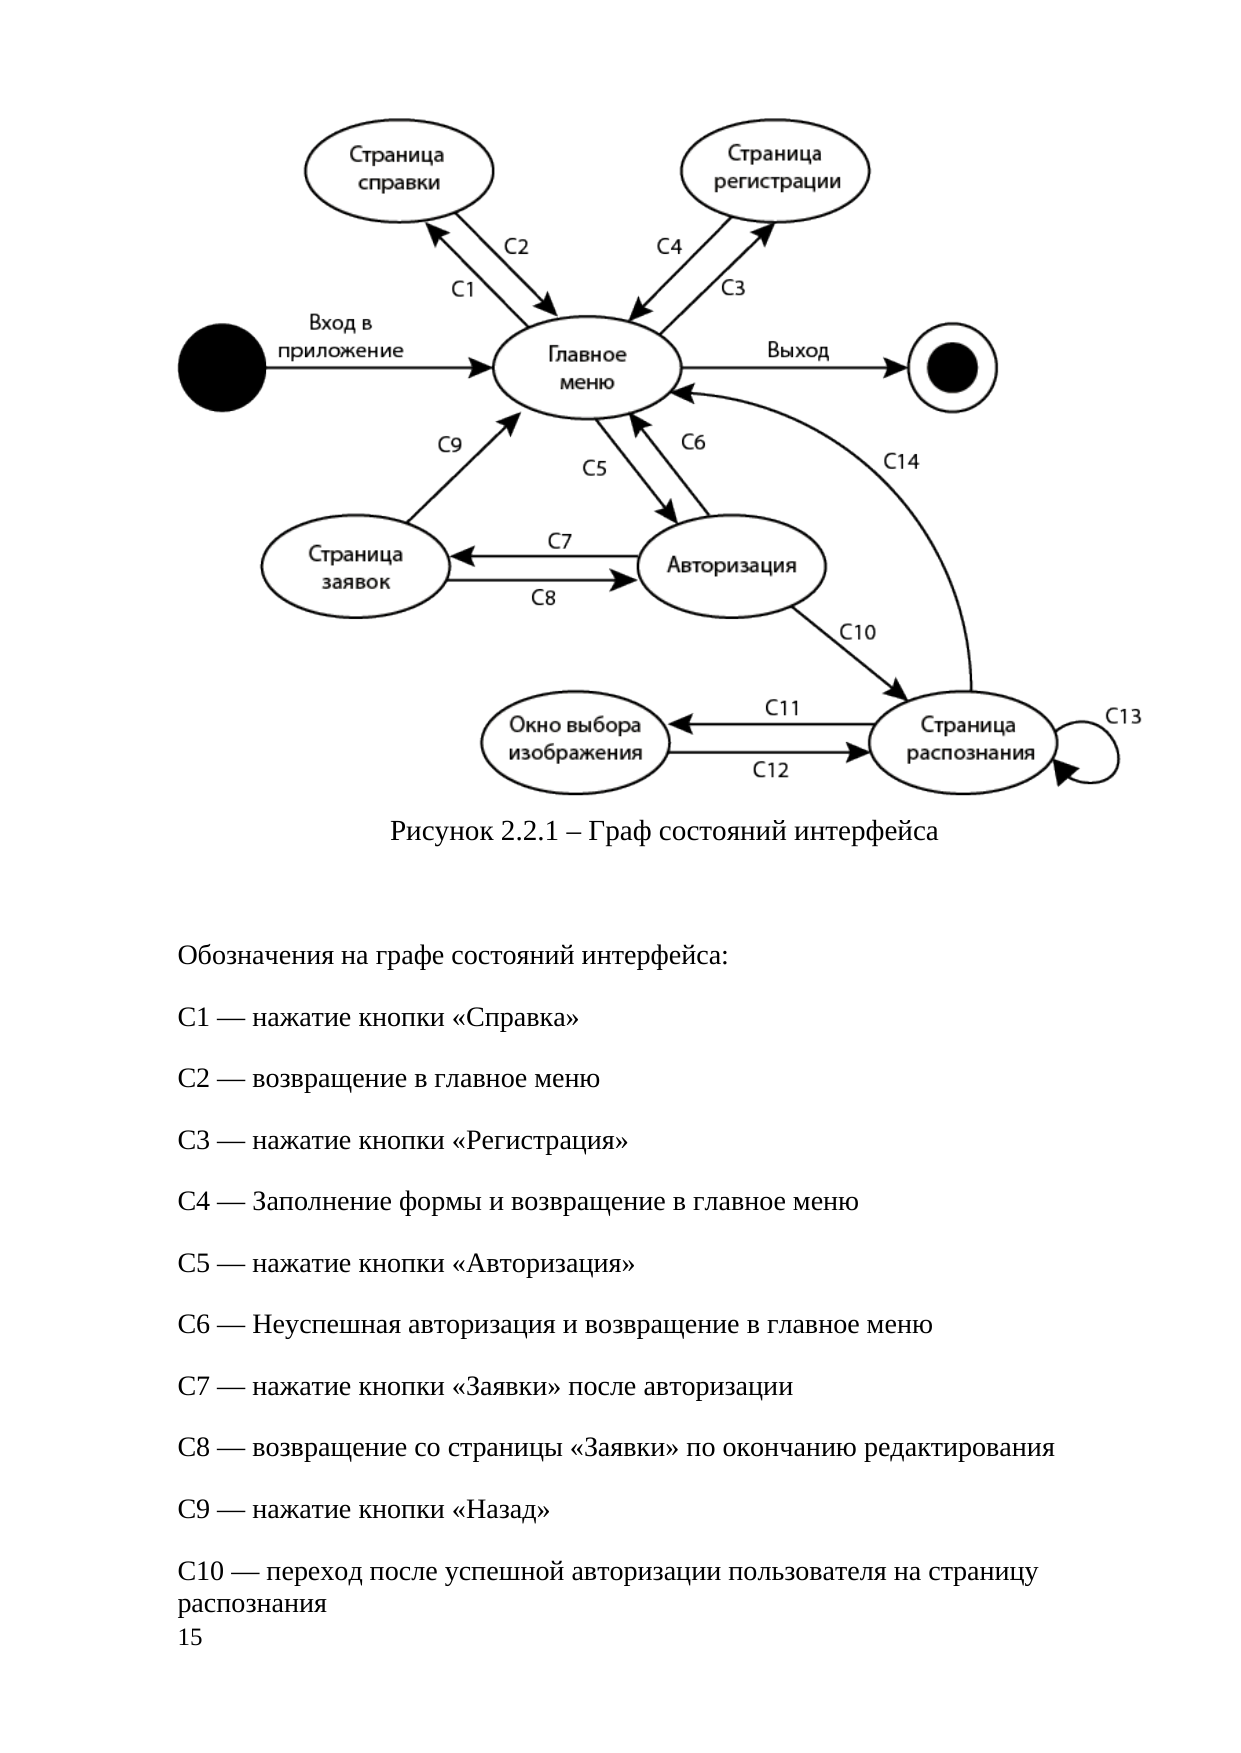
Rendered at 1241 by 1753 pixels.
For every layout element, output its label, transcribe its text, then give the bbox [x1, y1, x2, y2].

text С8 — возвращение со страницы «Заявки» по окончанию редактирования [177, 1431, 1152, 1463]
text С10 — переход после успешной авторизации пользователя на страницу распознания [177, 1554, 1152, 1618]
text С6 — Неуспешная авторизация и возвращение в главное меню [177, 1307, 1152, 1340]
text С5 — нажатие кнопки «Авторизация» [177, 1246, 1152, 1278]
text С7 — нажатие кнопки «Заявки» после авторизации [177, 1369, 1152, 1401]
text С4 — Заполнение формы и возвращение в главное меню [177, 1184, 1152, 1217]
text Обозначения на графе состояний интерфейса: [177, 938, 1152, 970]
text С9 — нажатие кнопки «Назад» [177, 1492, 1152, 1524]
text С3 — нажатие кнопки «Регистрация» [177, 1123, 1152, 1155]
text С1 — нажатие кнопки «Справка» [177, 999, 1152, 1032]
text Рисунок 2.2.1 – Граф состояний интерфейса [177, 813, 1152, 846]
text С2 — возвращение в главное меню [177, 1061, 1152, 1093]
picture [177, 118, 1143, 797]
